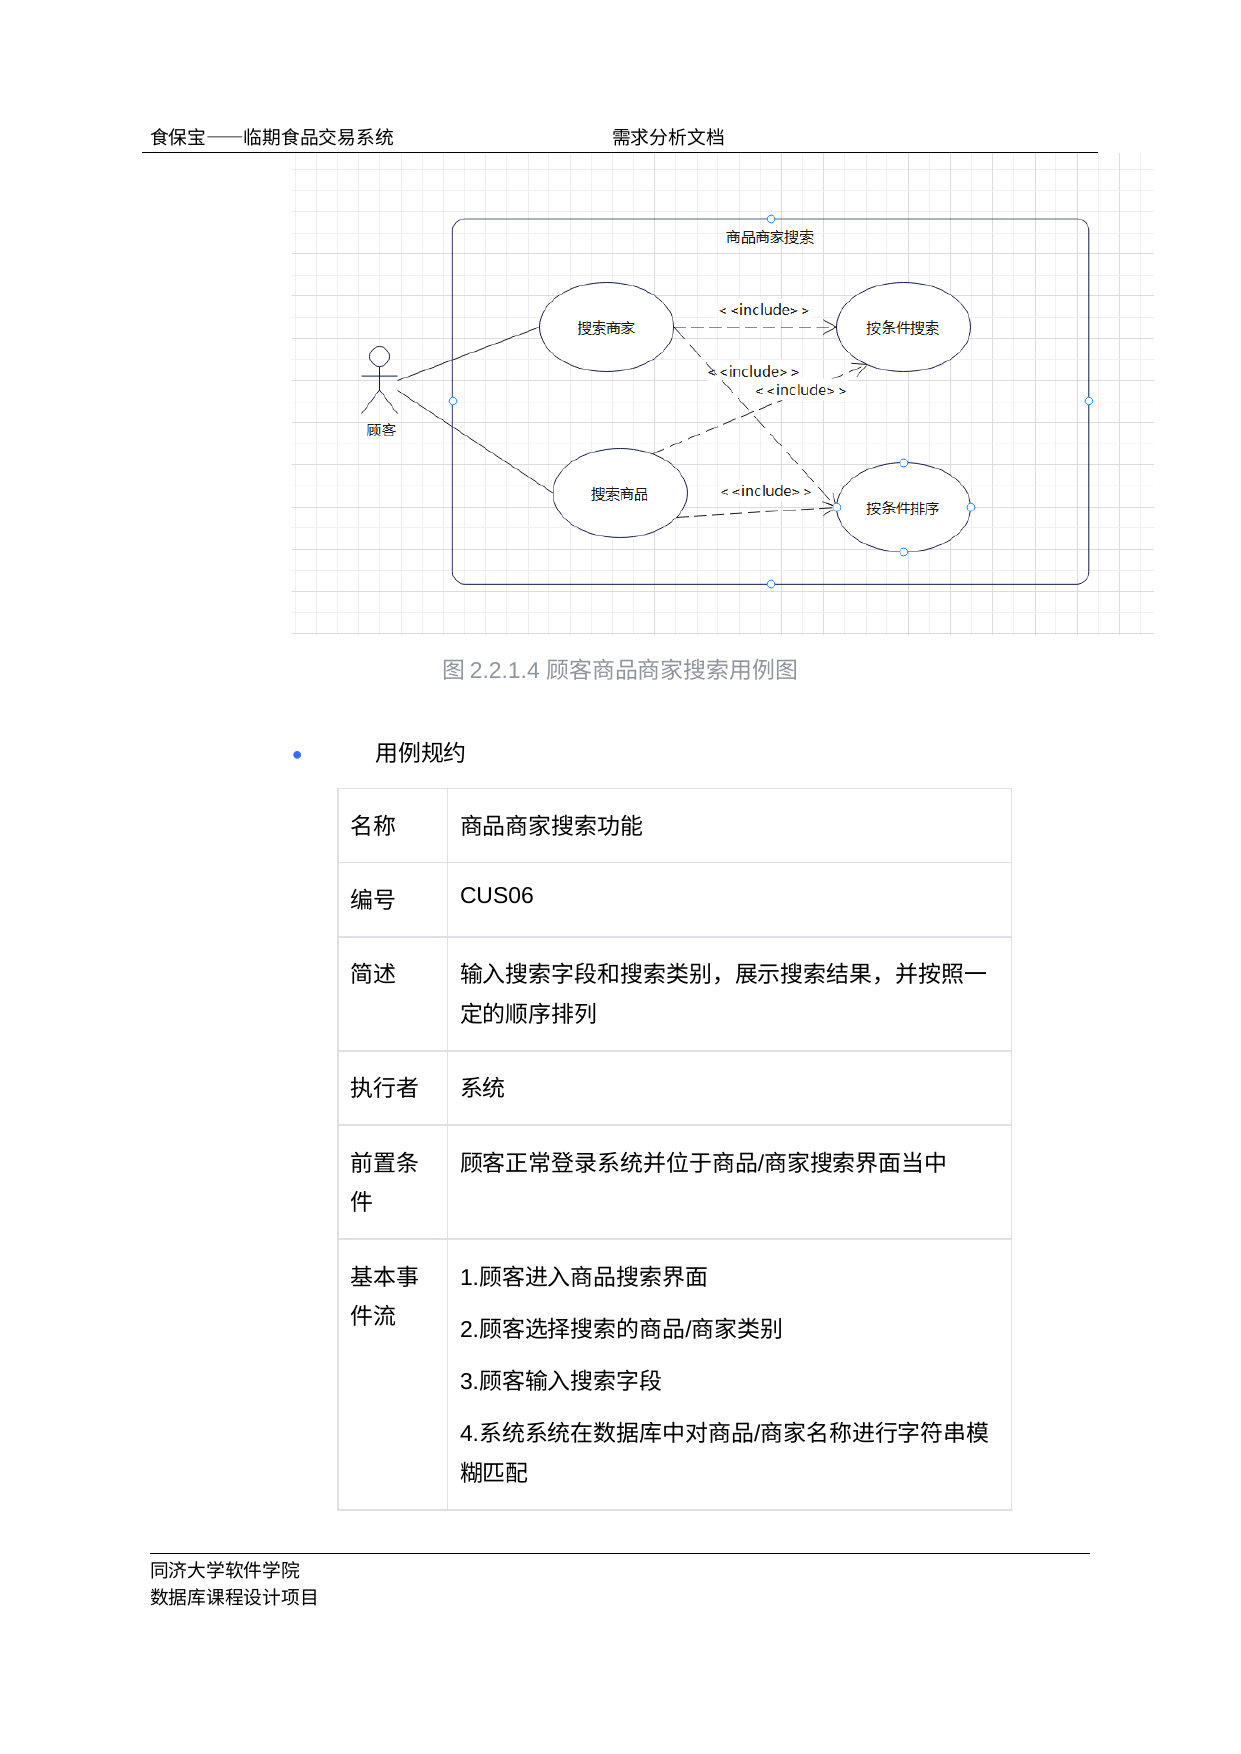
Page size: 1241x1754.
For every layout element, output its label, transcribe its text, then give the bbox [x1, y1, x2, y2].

table_cell 简述 [339, 938, 447, 1050]
text 图2.2.1.4 顾客商品商家搜索用例图 [150, 652, 1090, 717]
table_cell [448, 1240, 1011, 1509]
list 用例规约 [292, 735, 1090, 768]
table_cell 顾客正常登录系统并位于商品/商家搜索界面当中 [448, 1126, 1011, 1238]
table_cell 执行者 [339, 1052, 447, 1124]
table_cell CUS06 [448, 863, 1011, 936]
table_header 商品商家搜索功能 [448, 789, 1011, 862]
table_cell 编号 [339, 863, 447, 936]
table_cell 基本事件流 [339, 1240, 447, 1509]
table_cell 输入搜索字段和搜索类别，展示搜索结果，并按照一定的顺序排列 [448, 938, 1011, 1050]
table_cell 系统 [448, 1052, 1011, 1124]
table_cell 前置条件 [339, 1126, 447, 1238]
picture [291, 153, 1155, 635]
table_header 名称 [339, 789, 447, 862]
